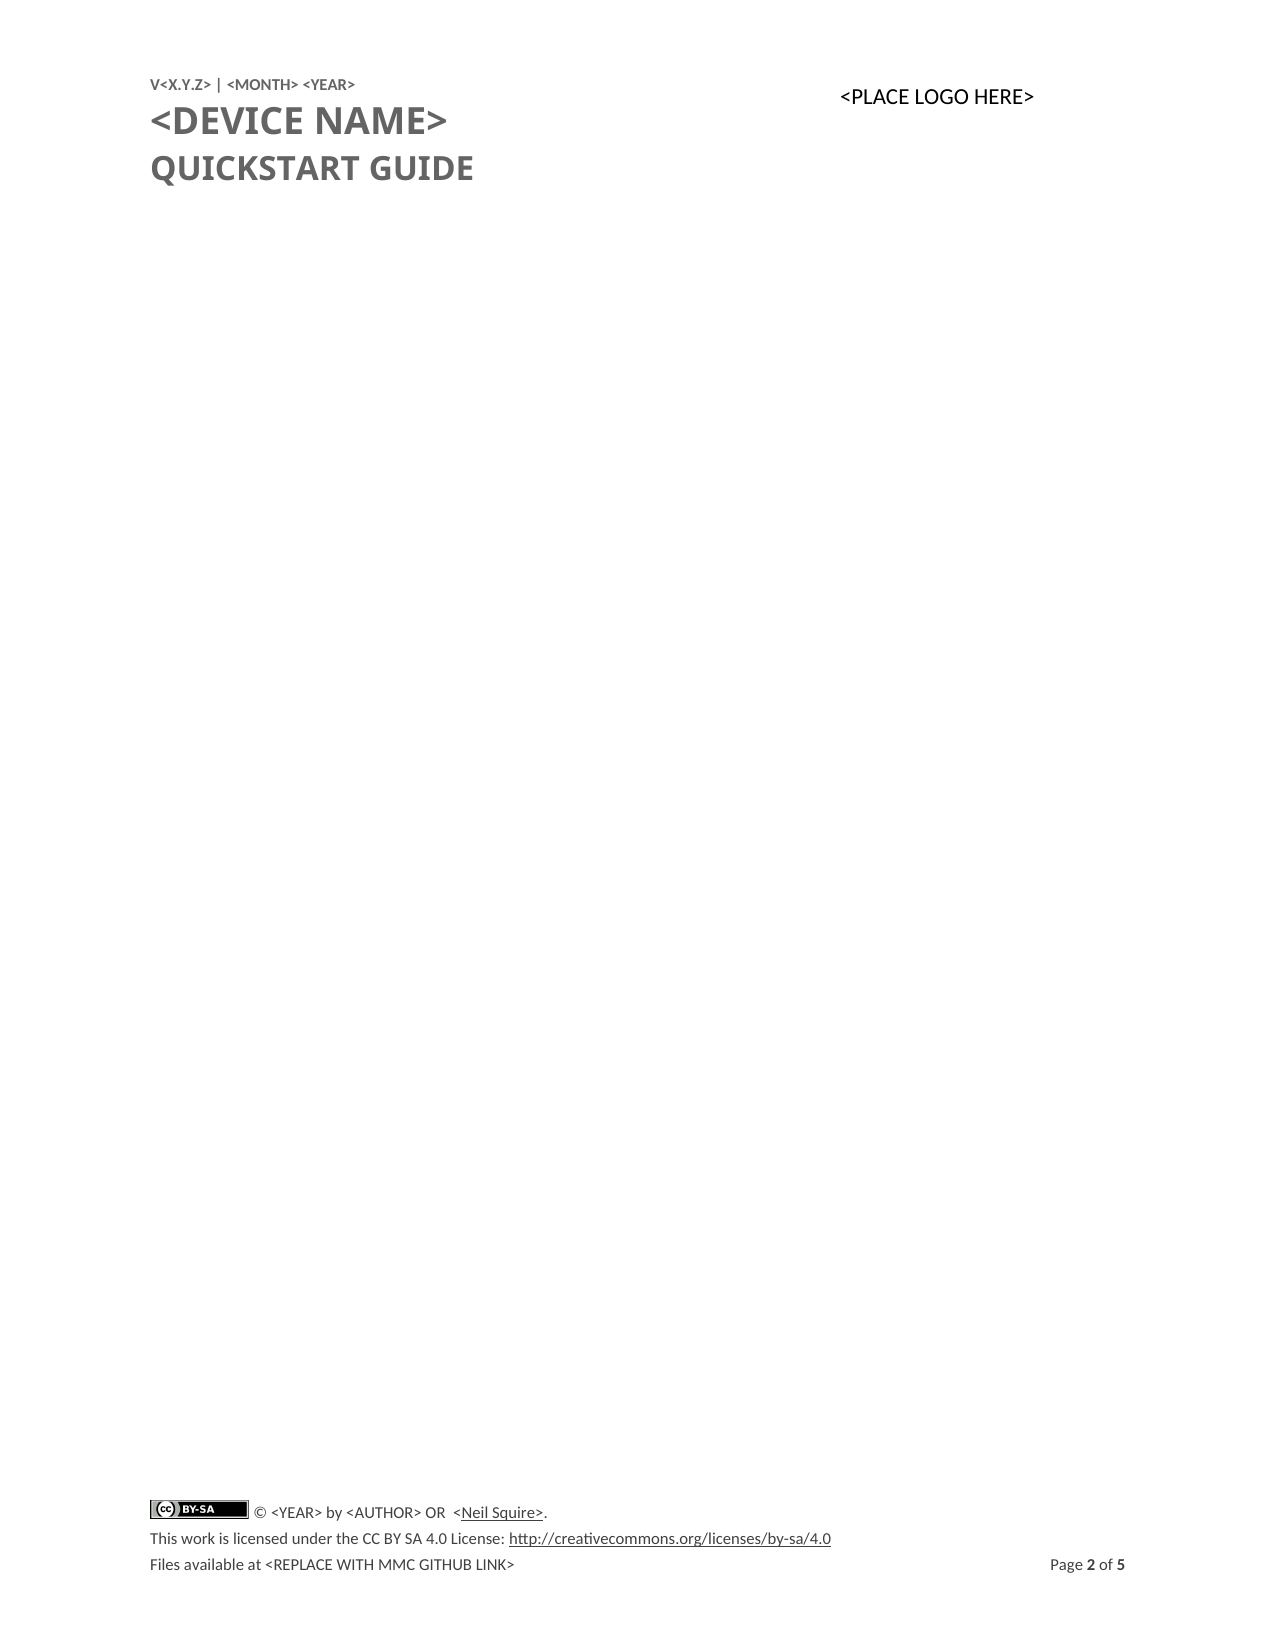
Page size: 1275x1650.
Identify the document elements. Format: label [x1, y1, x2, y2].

picture [150, 1500, 249, 1519]
